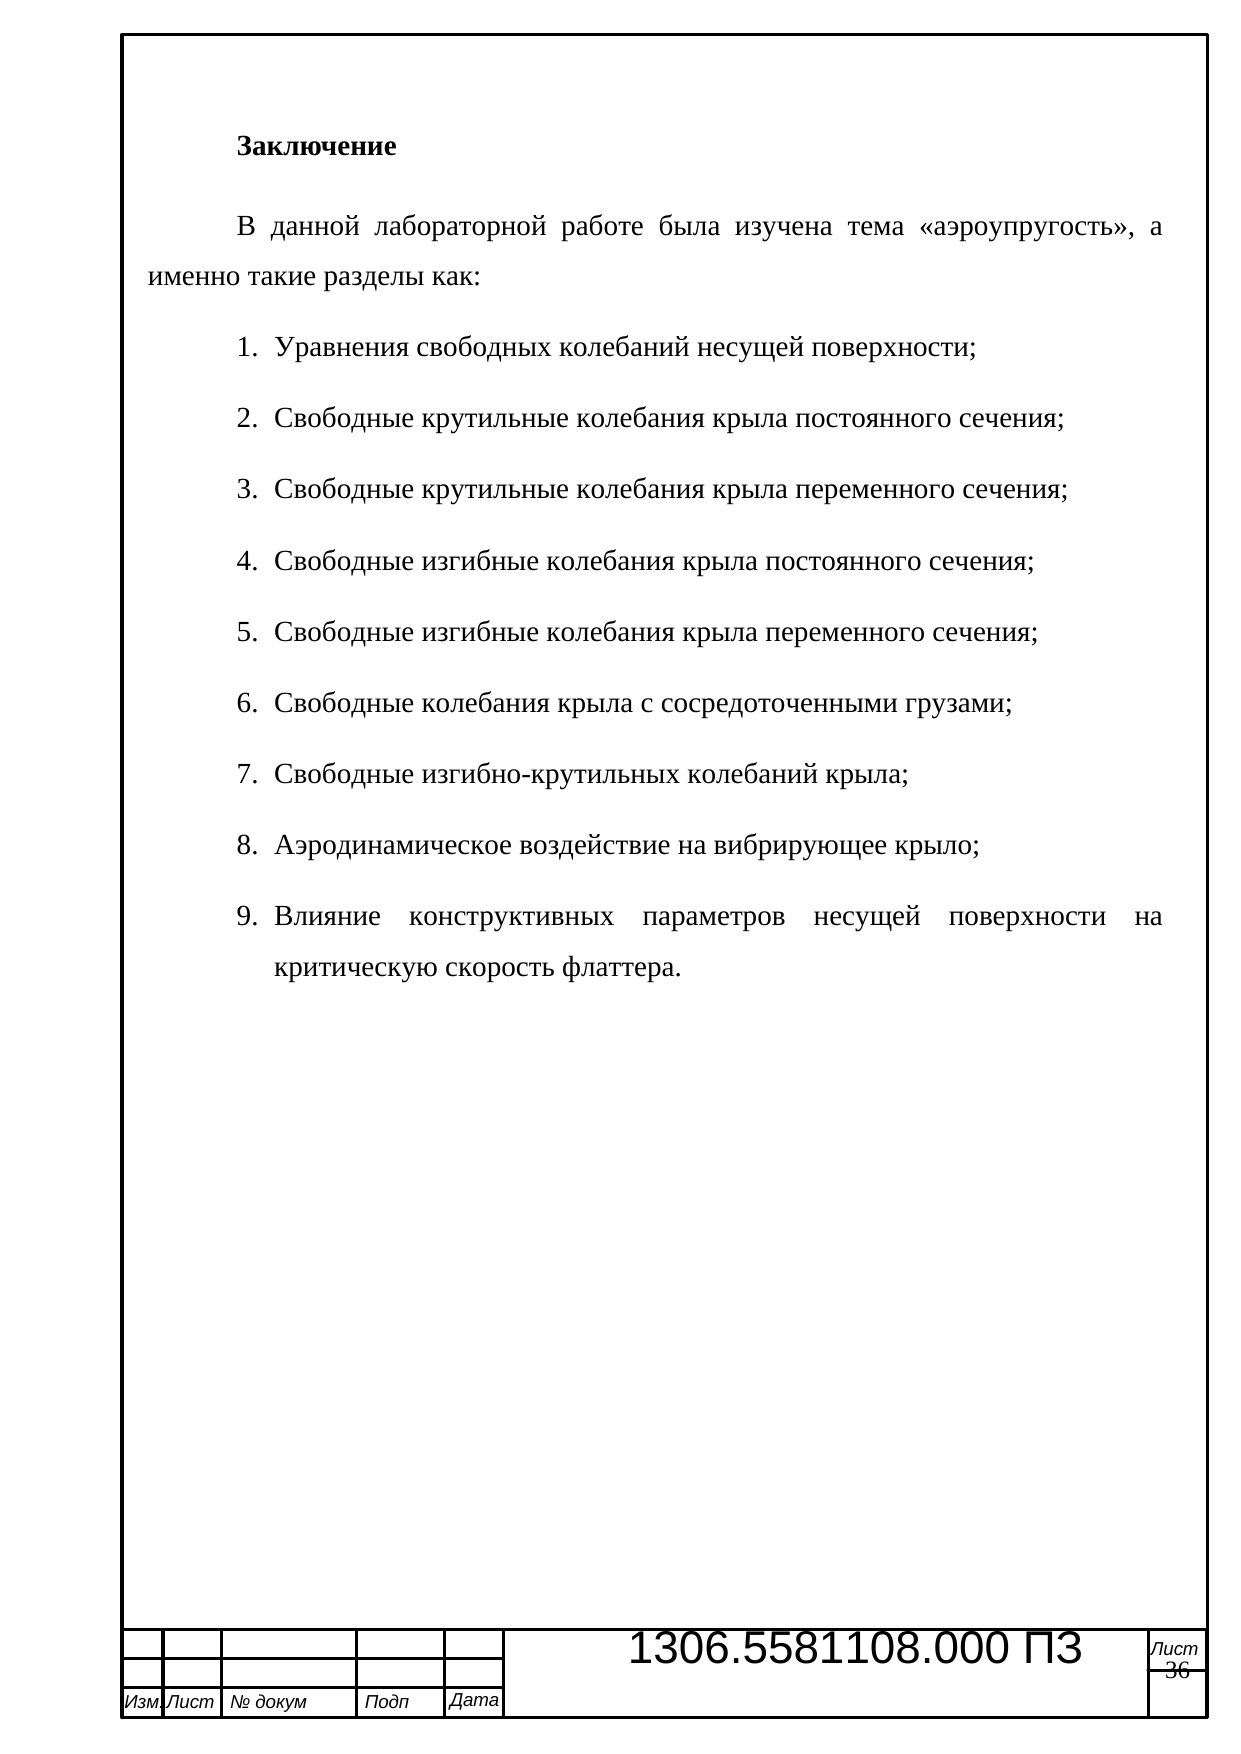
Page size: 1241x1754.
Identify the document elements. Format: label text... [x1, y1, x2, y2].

text Свободные изгибные колебания крыла переменного сечения; [236, 614, 1163, 647]
text Свободные изгибные колебания крыла постоянного сечения; [236, 543, 1163, 576]
text Влияние конструктивных параметров несущей поверхности на критическую скорость флаттера. [236, 898, 1163, 982]
text Свободные крутильные колебания крыла переменного сечения; [236, 472, 1163, 505]
text Свободные крутильные колебания крыла постоянного сечения; [236, 401, 1163, 434]
text В данной лабораторной работе была изучена тема «аэроупругость», а именно такие разделы как: [148, 208, 1163, 292]
subtitle Заключение [236, 128, 1163, 161]
text Уравнения свободных колебаний несущей поверхности; [236, 329, 1163, 363]
text Свободные изгибно-крутильных колебаний крыла; [236, 756, 1163, 790]
text Свободные колебания крыла с сосредоточенными грузами; [236, 685, 1163, 719]
text Аэродинамическое воздействие на вибрирующее крыло; [236, 827, 1163, 861]
